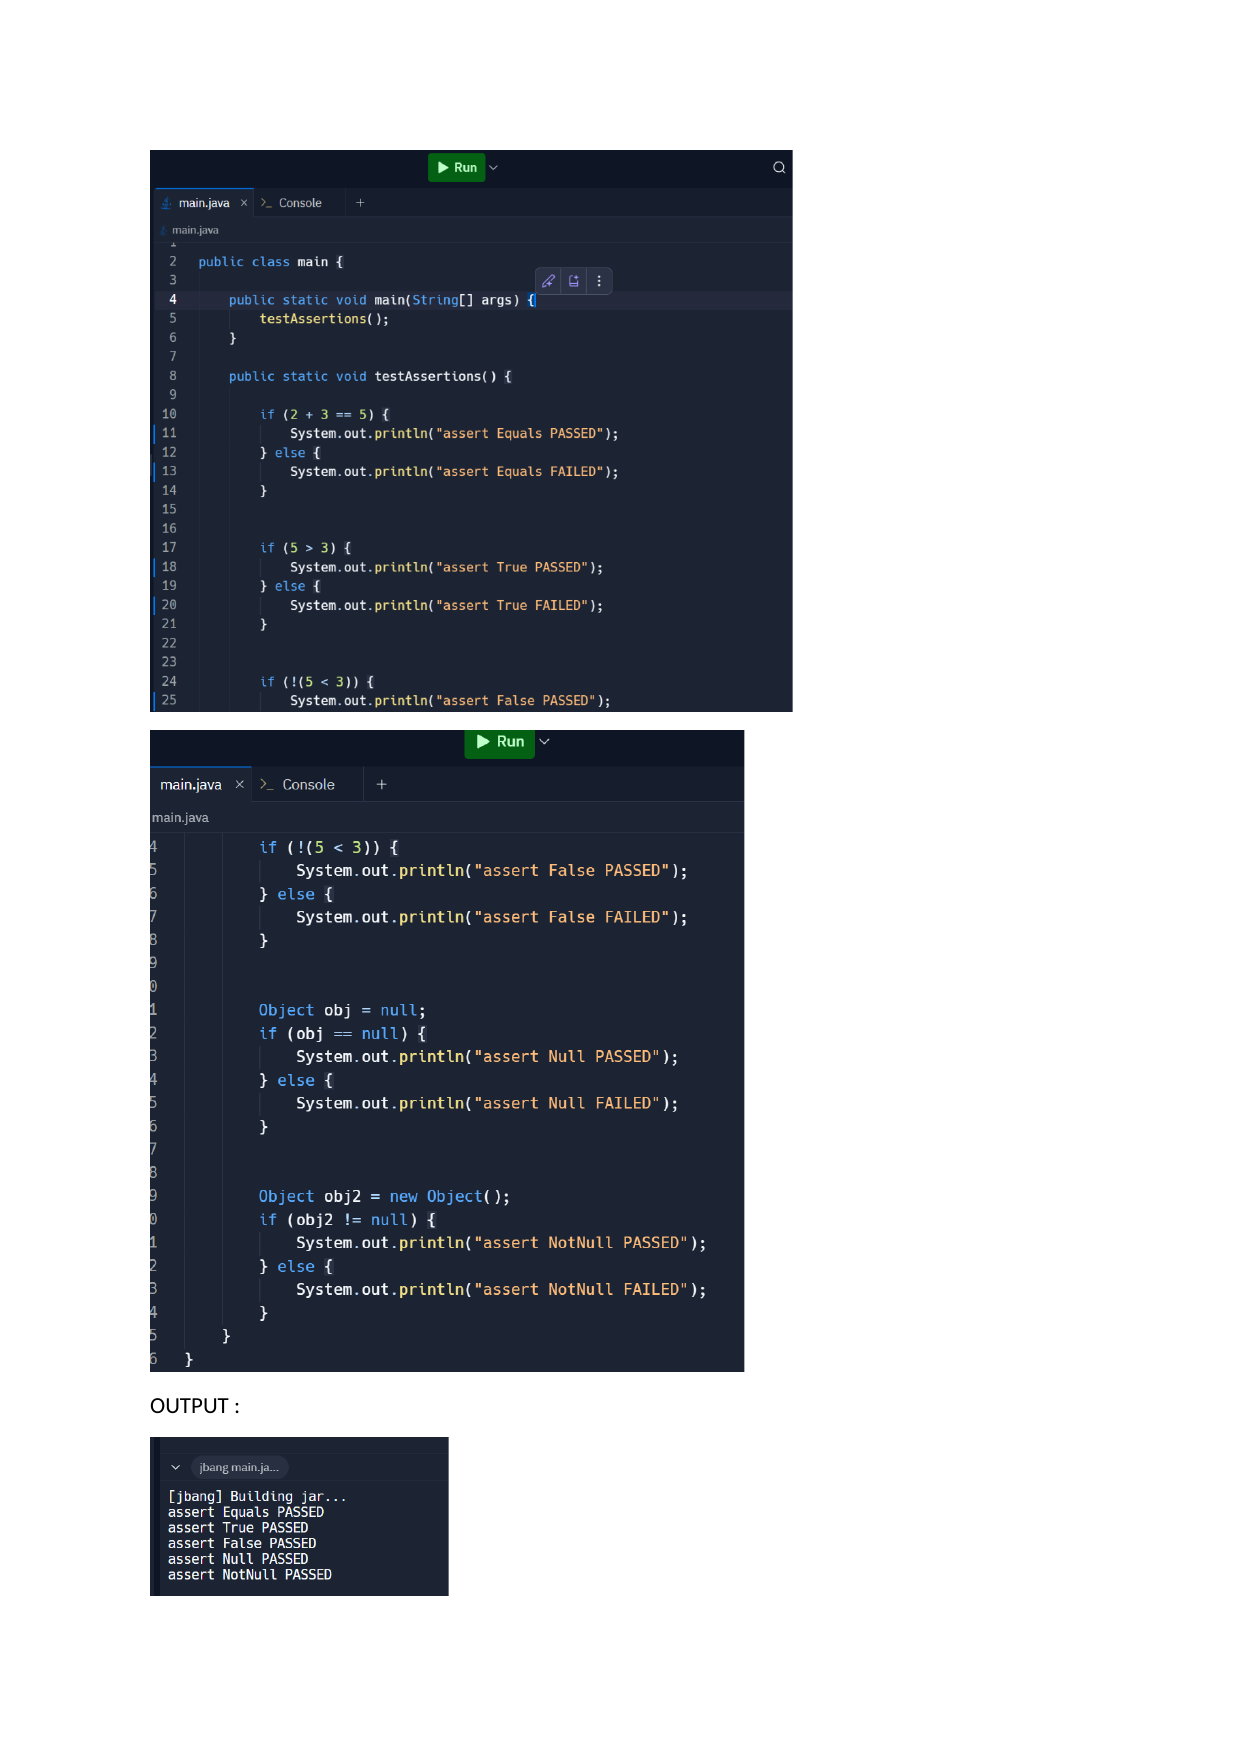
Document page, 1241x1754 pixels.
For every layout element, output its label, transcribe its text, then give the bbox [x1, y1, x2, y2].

picture [150, 1437, 449, 1596]
text OUTPUT : [150, 1391, 1090, 1419]
picture [150, 730, 745, 1372]
picture [150, 150, 793, 712]
